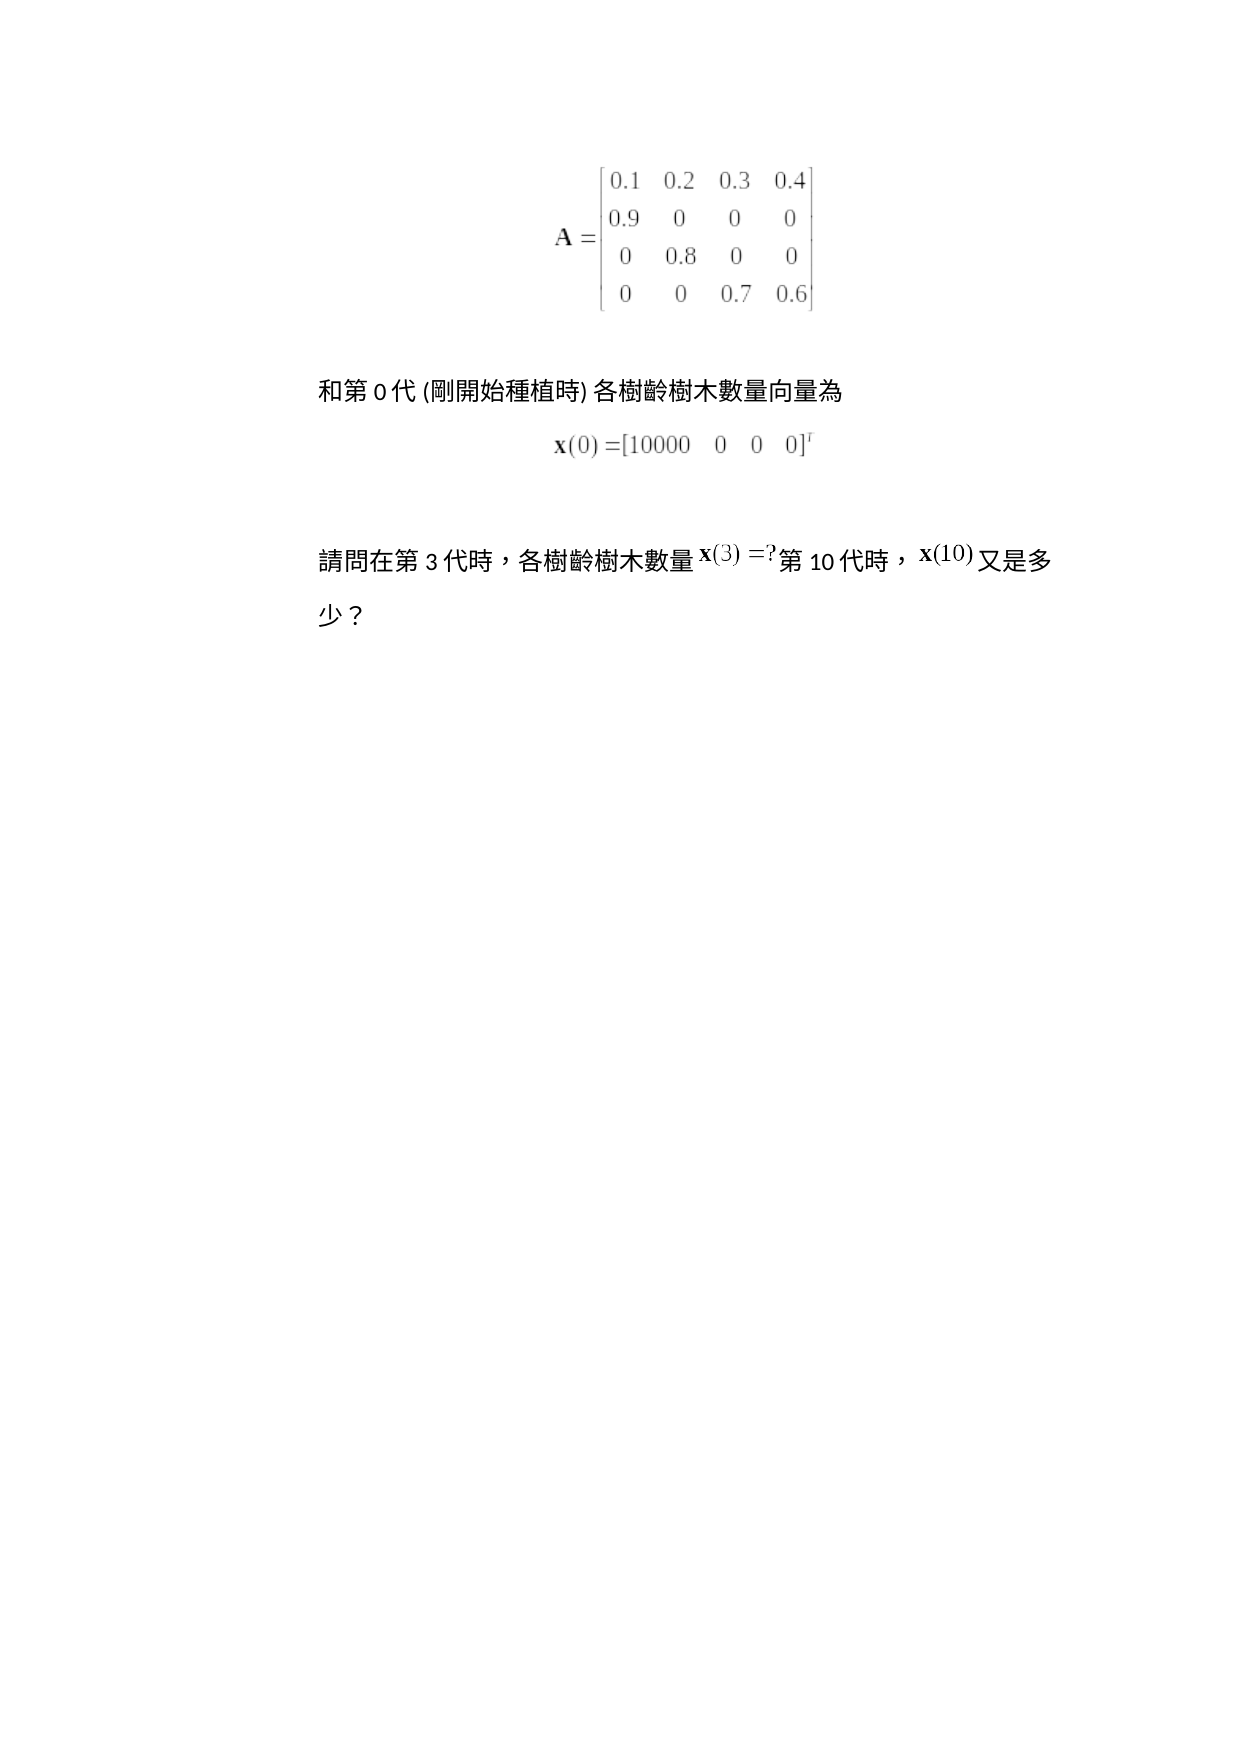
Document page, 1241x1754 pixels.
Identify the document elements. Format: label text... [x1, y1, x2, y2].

text 請問在第3代時，各樹齡樹木數量第10代時，又是多少？ [319, 521, 1053, 633]
text 和第0代 (剛開始種植時) 各樹齡樹木數量向量為 [319, 371, 1053, 408]
